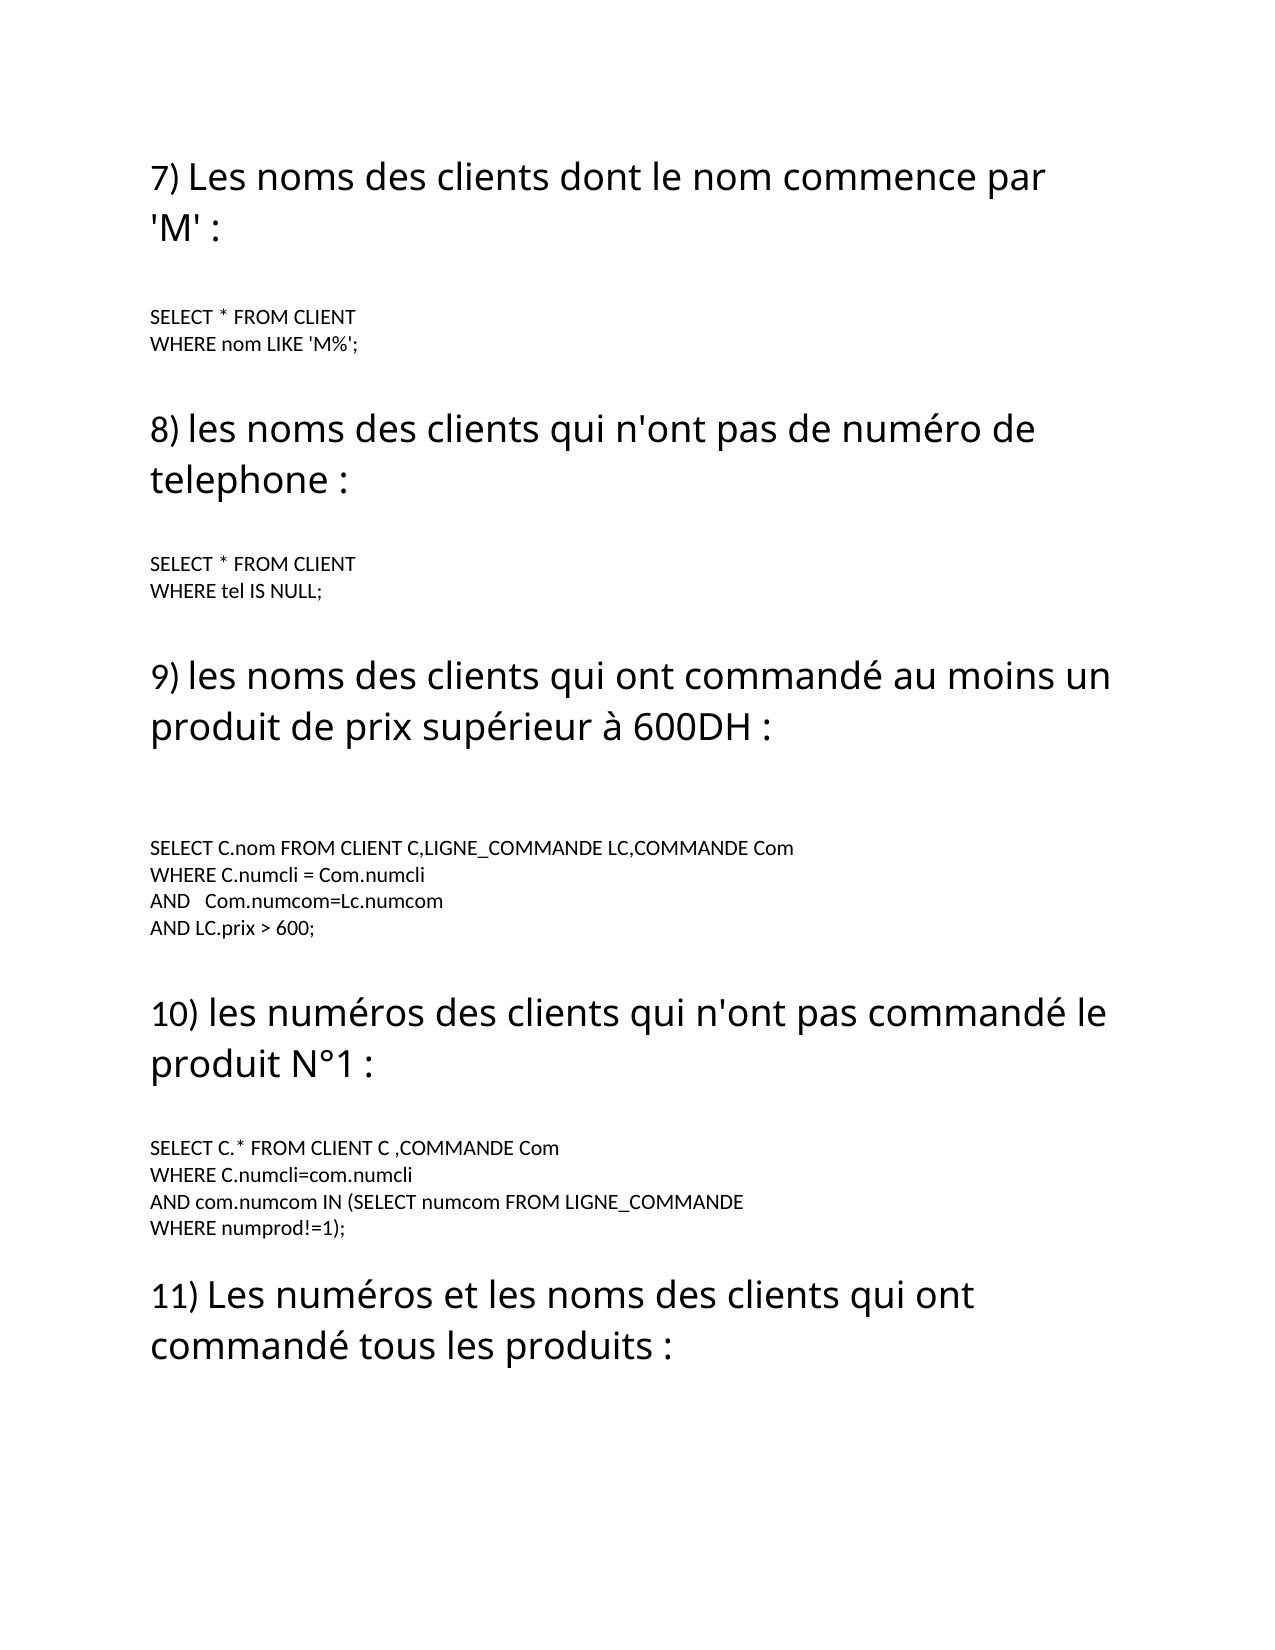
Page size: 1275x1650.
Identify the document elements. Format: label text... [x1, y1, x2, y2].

text 10) les numéros des clients qui n'ont pas commandé le produit N°1 : [150, 987, 1125, 1089]
text SELECT * FROM CLIENT [150, 550, 1125, 577]
text 8) les noms des clients qui n'ont pas de numéro de telephone : [150, 402, 1125, 504]
text 11) Les numéros et les noms des clients qui ont commandé tous les produits : [150, 1268, 1125, 1370]
text WHERE C.numcli = Com.numcli [150, 861, 1125, 887]
text WHERE tel IS NULL; [150, 577, 1125, 603]
text SELECT C.nom FROM CLIENT C,LIGNE_COMMANDE LC,COMMANDE Com [150, 834, 1125, 861]
text AND LC.prix > 600; [150, 914, 1125, 941]
text 7) Les noms des clients dont le nom commence par 'M' : [150, 150, 1125, 252]
text SELECT * FROM CLIENT [150, 303, 1125, 330]
text SELECT C.* FROM CLIENT C ,COMMANDE Com [150, 1134, 1125, 1161]
text AND Com.numcom=Lc.numcom [150, 887, 1125, 914]
text WHERE C.numcli=com.numcli [150, 1161, 1125, 1188]
text 9) les noms des clients qui ont commandé au moins un produit de prix supérieur à 600DH : [150, 649, 1125, 751]
text AND com.numcom IN (SELECT numcom FROM LIGNE_COMMANDE [150, 1188, 1125, 1214]
text WHERE numprod!=1); [150, 1214, 1125, 1241]
text WHERE nom LIKE 'M%'; [150, 330, 1125, 356]
